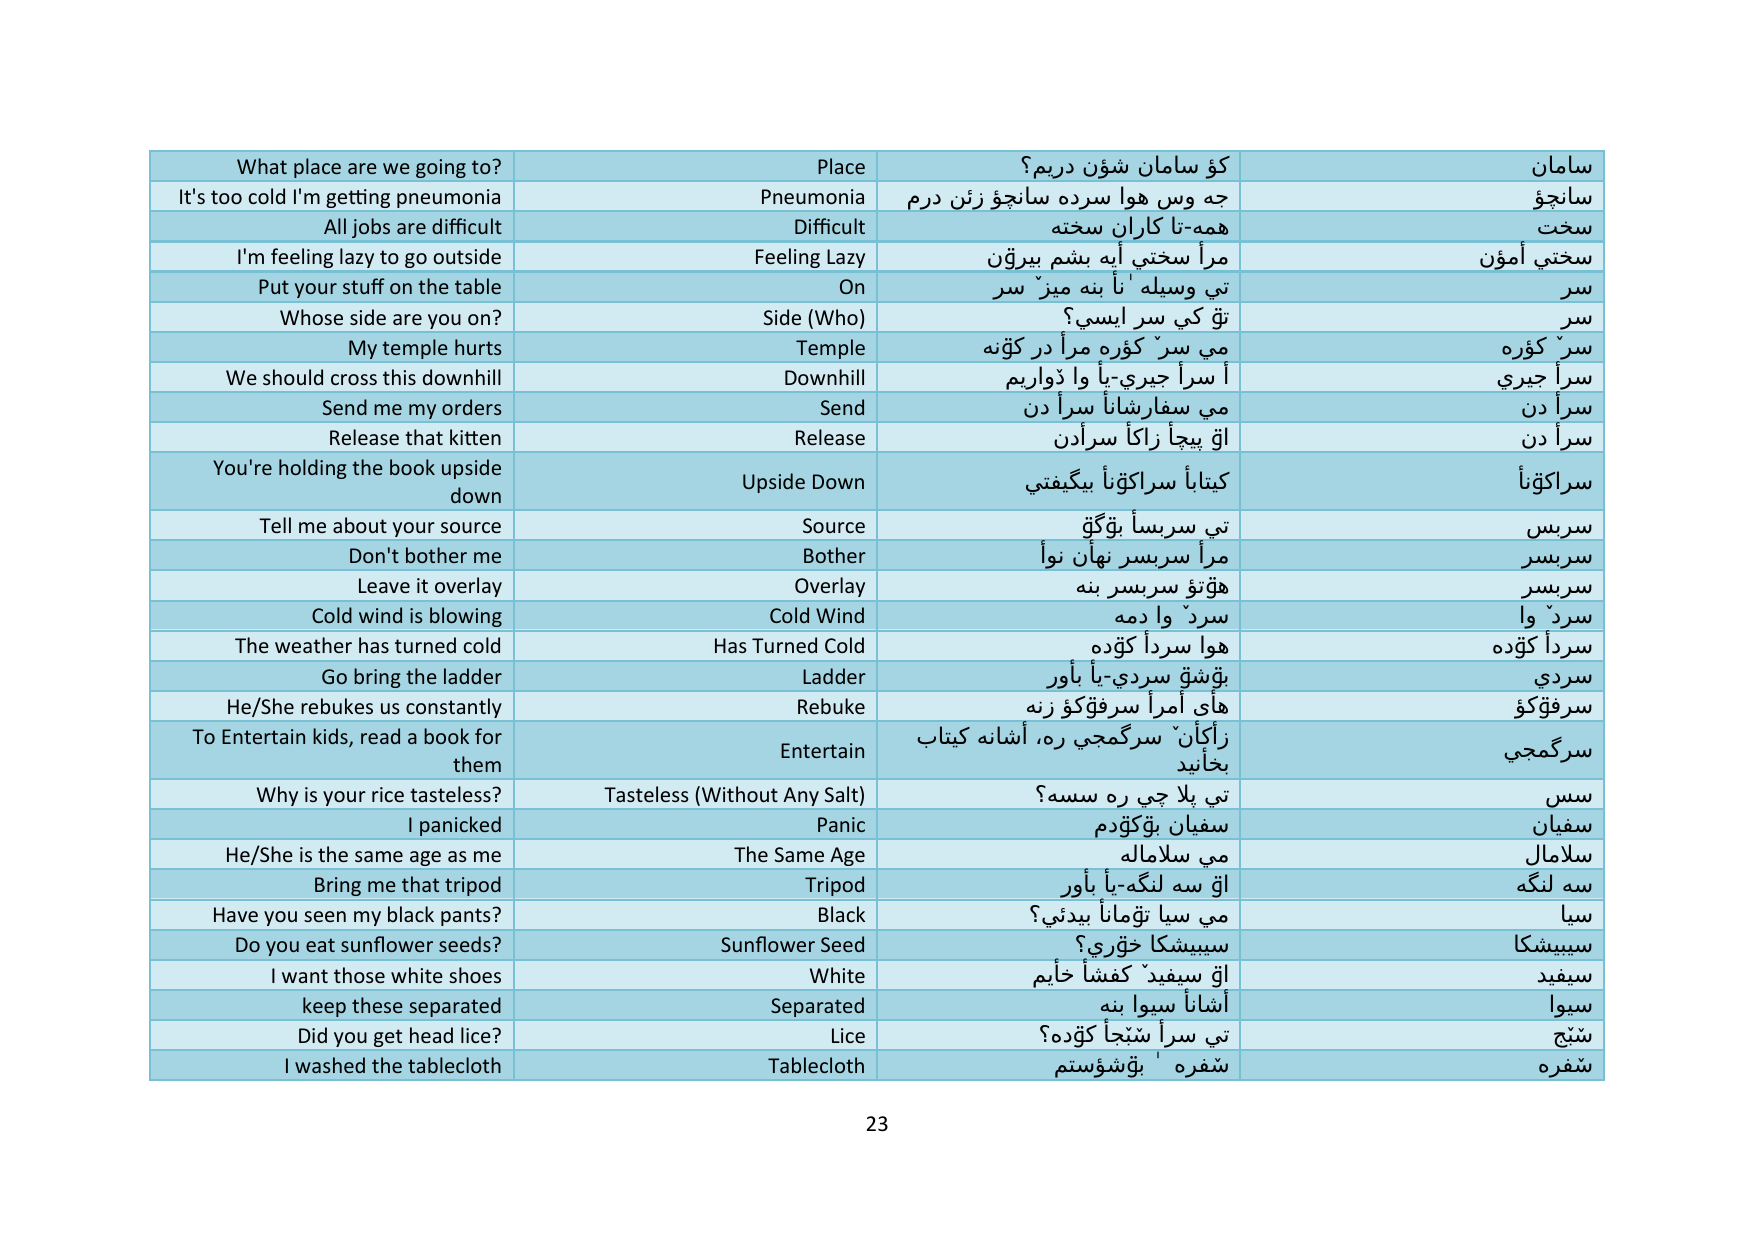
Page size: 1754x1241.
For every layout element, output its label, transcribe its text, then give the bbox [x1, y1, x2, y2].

table_cell The Same Age [515, 840, 876, 868]
table_cell He/She is the same age as me [151, 840, 513, 868]
table_cell تي سربسأ بۊگۊ [878, 511, 1239, 539]
table_cell سٚفره [1241, 1051, 1603, 1079]
table_cell Entertain [515, 722, 876, 778]
table_cell Overlay [515, 571, 876, 599]
table_cell سٚبٚج [1241, 1021, 1603, 1049]
table_cell Tell me about your source [151, 511, 513, 539]
table_cell سفيان بۊکۊدم [878, 810, 1239, 838]
table_cell We should cross this downhill [151, 363, 513, 391]
table_cell جه وس هوا سرده سانچؤ زئن درم [878, 182, 1239, 210]
table_cell تۊ کي سر ايسي؟ [878, 303, 1239, 331]
table_cell سربسر [1241, 571, 1603, 599]
table_cell زأکأن ٚ سرگمجي ره، أشانه کيتاب بخأنيد [878, 722, 1239, 778]
table_cell Ladder [515, 662, 876, 690]
table_cell اۊ پيچأ زاکأ سرأدن [878, 423, 1239, 451]
table_cell Pneumonia [515, 182, 876, 210]
table_cell سفيان [1241, 810, 1603, 838]
table_cell مي سر ٚ کؤره مرأ در کۊنه [878, 333, 1239, 361]
table_cell سرأ دن [1241, 423, 1603, 451]
table_cell Don't bother me [151, 541, 513, 569]
table_cell Send [515, 393, 876, 421]
table_cell سر [1241, 273, 1603, 301]
table_cell Rebuke [515, 692, 876, 720]
table_cell سرد ٚ وا دمه [878, 602, 1239, 629]
table_cell کيتابأ سراکۊنأ بيگيفتي [878, 453, 1239, 509]
table_cell Release that kitten [151, 423, 513, 451]
table_cell هۊتؤ سربسر بنه [878, 571, 1239, 599]
table_cell On [515, 273, 876, 301]
table_cell سرگمجي [1241, 722, 1603, 778]
table_cell Release [515, 423, 876, 451]
table_cell Whose side are you on? [151, 303, 513, 331]
table_cell أ سرأ جيري-يأ وا دٚواريم [878, 363, 1239, 391]
table_cell Tablecloth [515, 1051, 876, 1079]
table_cell I want those white shoes [151, 961, 513, 989]
table_cell The weather has turned cold [151, 632, 513, 660]
table_cell اۊ سيفيد ٚ کفشأ خأيم [878, 961, 1239, 989]
table_cell Difficult [515, 212, 876, 240]
table_cell مي سيا تۊمانأ بيدئي؟ [878, 901, 1239, 928]
table_cell Black [515, 901, 876, 928]
table_cell مرأ سختي أيه بشم بيرۊن [878, 243, 1239, 270]
table_cell All jobs are difficult [151, 212, 513, 240]
table_cell سر [1241, 303, 1603, 331]
table_cell Do you eat sunflower seeds? [151, 931, 513, 959]
table_cell همه-تا کاران سخته [878, 212, 1239, 240]
table_cell Cold Wind [515, 602, 876, 629]
table_cell Bring me that tripod [151, 870, 513, 898]
table_cell Downhill [515, 363, 876, 391]
table_cell سر ٚ کؤره [1241, 333, 1603, 361]
table_cell هوا سردأ کۊده [878, 632, 1239, 660]
table_cell Send me my orders [151, 393, 513, 421]
table_cell هأى أمرأ سرفۊکؤ زنه [878, 692, 1239, 720]
table_cell سيبيشکا [1241, 931, 1603, 959]
table_cell Separated [515, 991, 876, 1019]
table_cell Place [515, 152, 876, 180]
table_cell Lice [515, 1021, 876, 1049]
table_cell Has Turned Cold [515, 632, 876, 660]
table_cell سربس [1241, 511, 1603, 539]
table_cell سانچؤ [1241, 182, 1603, 210]
table_cell سيوا [1241, 991, 1603, 1019]
table_cell I'm feeling lazy to go outside [151, 243, 513, 270]
table_cell Panic [515, 810, 876, 838]
table_cell Tripod [515, 870, 876, 898]
table_cell سامان [1241, 152, 1603, 180]
table_cell He/She rebukes us constantly [151, 692, 513, 720]
table_cell مي سفارشانأ سرأ دن [878, 393, 1239, 421]
table_cell تي پلا چي ره سسه؟ [878, 780, 1239, 808]
table_cell To Entertain kids, read a book for them [151, 722, 513, 778]
table_cell سرد ٚ وا [1241, 602, 1603, 629]
table_cell بۊشۊ سردي-يأ بأور [878, 662, 1239, 690]
table_cell سلامال [1241, 840, 1603, 868]
table_cell Tasteless (Without Any Salt) [515, 780, 876, 808]
table_cell سيا [1241, 901, 1603, 928]
table_cell سردأ کۊده [1241, 632, 1603, 660]
table_cell سرفۊکؤ [1241, 692, 1603, 720]
table_cell Why is your rice tasteless? [151, 780, 513, 808]
table_cell سراکۊنأ [1241, 453, 1603, 509]
table_cell سرأ جيري [1241, 363, 1603, 391]
table_cell Temple [515, 333, 876, 361]
table_cell Source [515, 511, 876, 539]
table_cell Go bring the ladder [151, 662, 513, 690]
table_cell It's too cold I'm getting pneumonia [151, 182, 513, 210]
table_cell مرأ سربسر نهأن نوأ [878, 541, 1239, 569]
table_cell سٚفره ٰ بۊشؤستم [878, 1051, 1239, 1079]
table_cell Bother [515, 541, 876, 569]
table_cell سردي [1241, 662, 1603, 690]
table_cell Leave it overlay [151, 571, 513, 599]
table_cell My temple hurts [151, 333, 513, 361]
table_cell سيفيد [1241, 961, 1603, 989]
table_cell Have you seen my black pants? [151, 901, 513, 928]
table_cell Put your stuff on the table [151, 273, 513, 301]
table_cell What place are we going to? [151, 152, 513, 180]
table_cell سربسر [1241, 541, 1603, 569]
table_cell Upside Down [515, 453, 876, 509]
table_cell سه لنگه [1241, 870, 1603, 898]
table_cell I washed the tablecloth [151, 1051, 513, 1079]
table_cell Sunflower Seed [515, 931, 876, 959]
table_cell Did you get head lice? [151, 1021, 513, 1049]
table_cell أشانأ سيوا بنه [878, 991, 1239, 1019]
table_cell White [515, 961, 876, 989]
table_cell سرأ دن [1241, 393, 1603, 421]
table_cell keep these separated [151, 991, 513, 1019]
table_cell Cold wind is blowing [151, 602, 513, 629]
table_cell You're holding the book upside down [151, 453, 513, 509]
table_cell سختي أمؤن [1241, 243, 1603, 270]
table_cell مي سلاماله [878, 840, 1239, 868]
table_cell I panicked [151, 810, 513, 838]
table_cell تي وسيله ٰنأ بنه ميز ٚ سر [878, 273, 1239, 301]
table_cell اۊ سه لنگه-يأ بأور [878, 870, 1239, 898]
table_cell سيبيشکا خۊري؟ [878, 931, 1239, 959]
table_cell سخت [1241, 212, 1603, 240]
table_cell سس [1241, 780, 1603, 808]
table_cell تي سرأ سٚبٚجأ کۊده؟ [878, 1021, 1239, 1049]
table_cell Side (Who) [515, 303, 876, 331]
table_cell Feeling Lazy [515, 243, 876, 270]
table_cell کؤ سامان شؤن دريم؟ [878, 152, 1239, 180]
